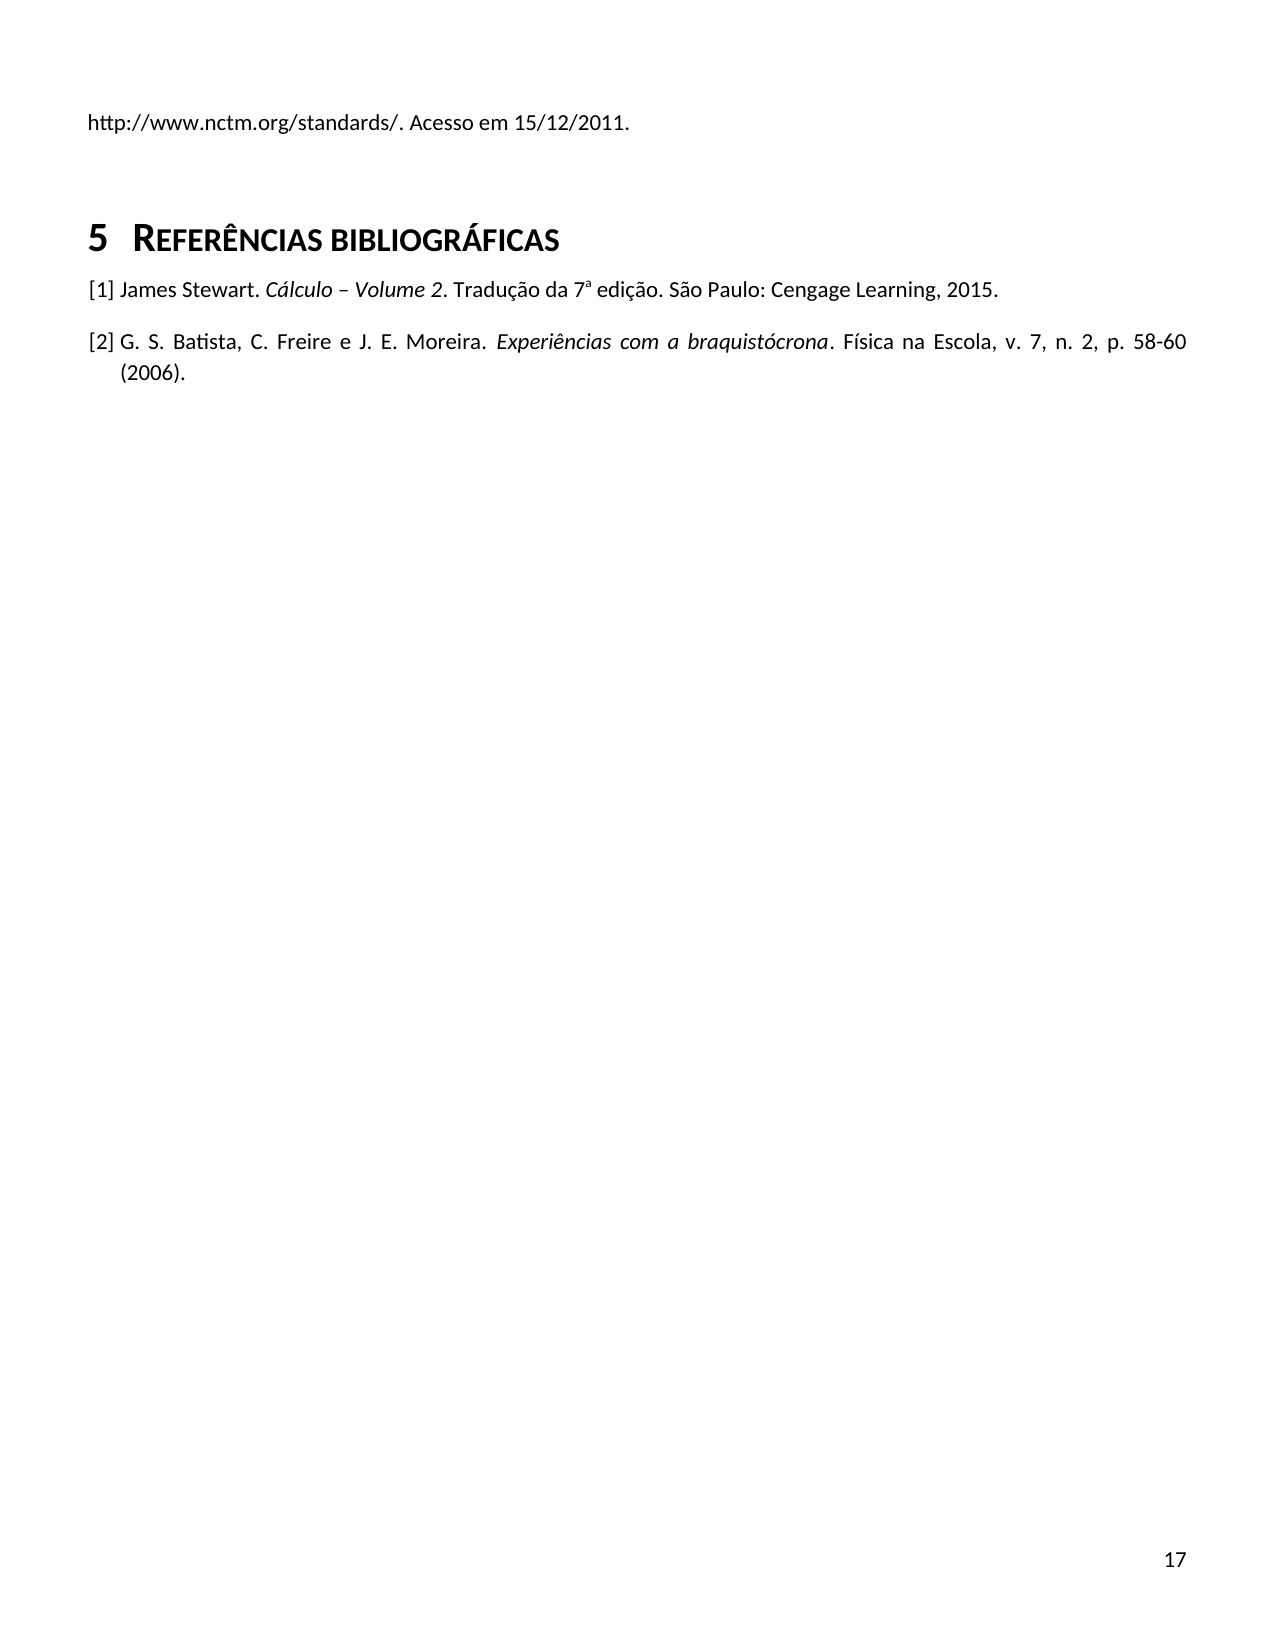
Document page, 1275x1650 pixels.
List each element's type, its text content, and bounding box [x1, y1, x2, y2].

list James Stewart. Cálculo – Volume 2. Tradução da 7a edição. São Paulo: Cengage Learning, 2015. [89, 275, 1188, 303]
text http://www.nctm.org/standards/. Acesso em 15/12/2011. [87, 108, 1188, 137]
subtitle REFERÊNCIAS BIBLIOGRÁFICAS [87, 211, 1192, 261]
list G. S. Batista, C. Freire e J. E. Moreira. Experiências com a braquistócrona. Física na Escola, v. 7, n. 2, p. 58-60 (2006). [89, 327, 1188, 386]
